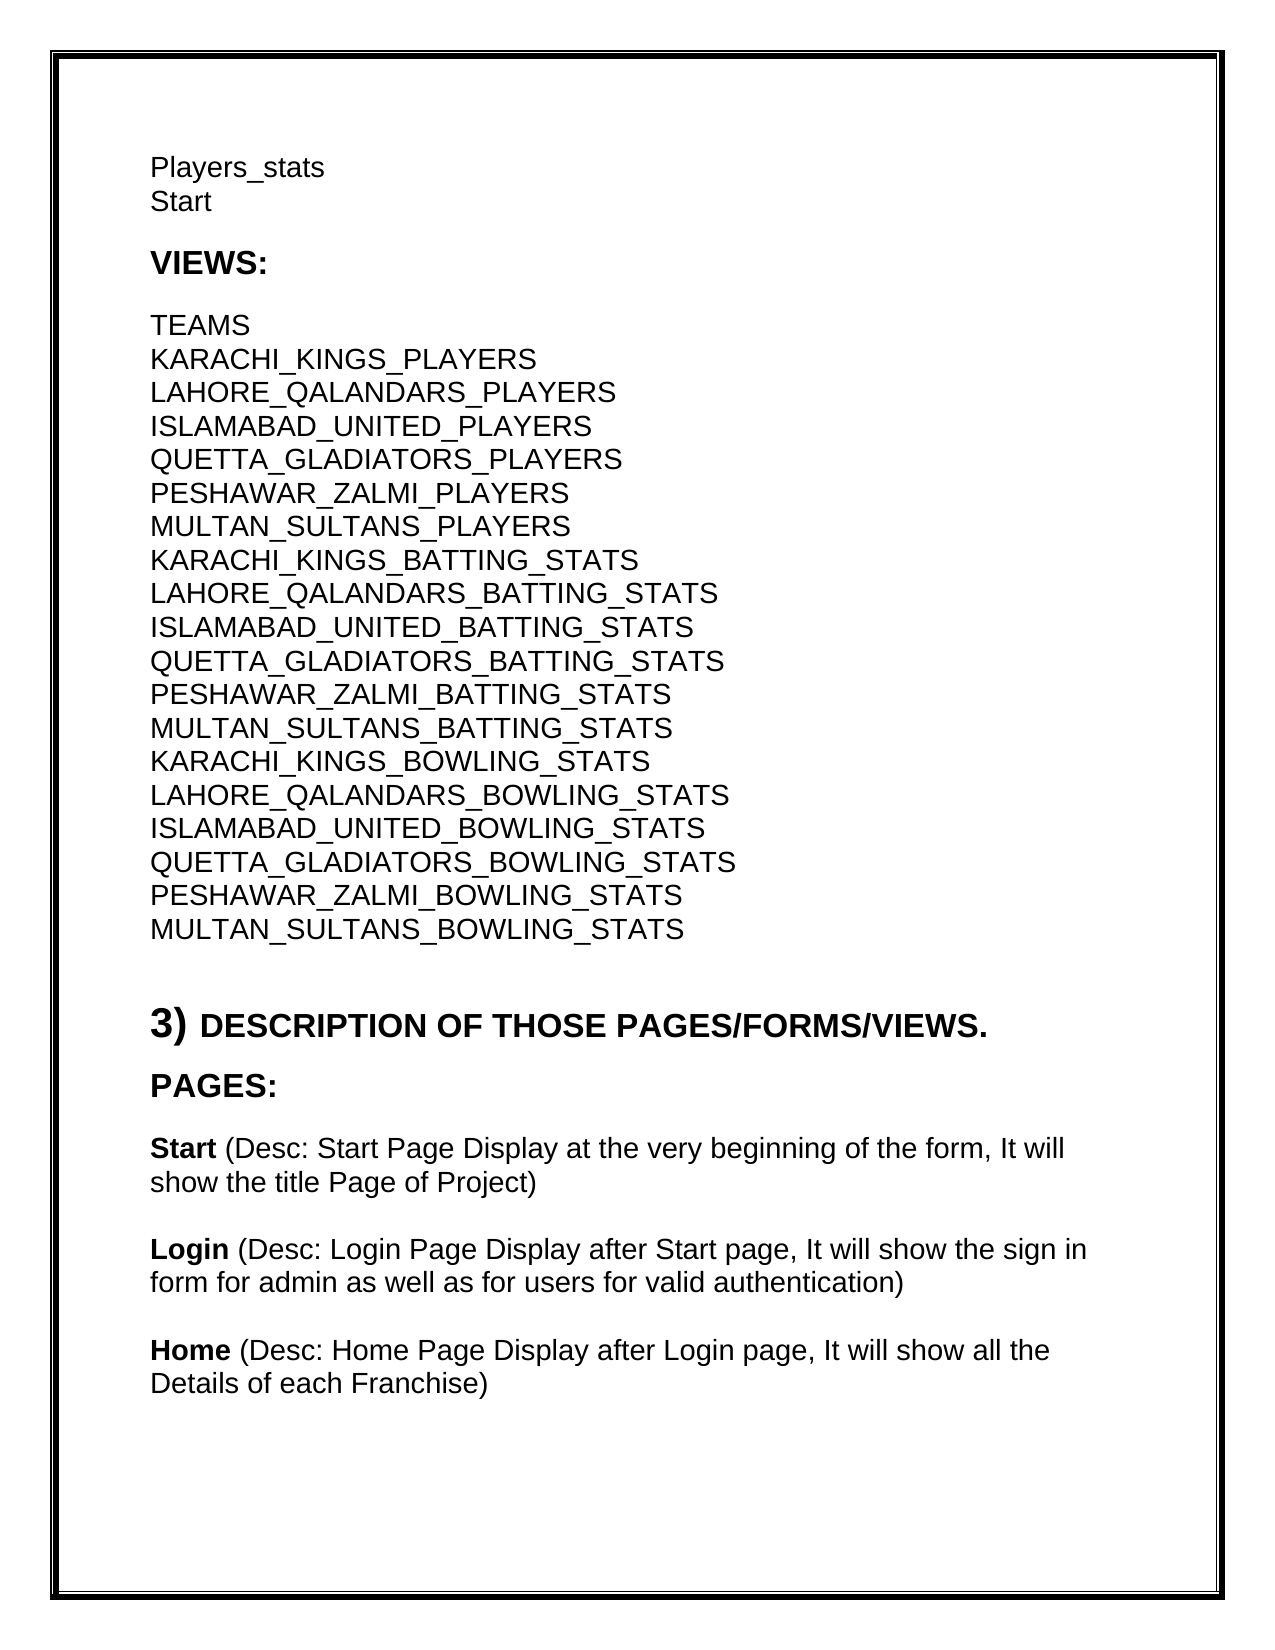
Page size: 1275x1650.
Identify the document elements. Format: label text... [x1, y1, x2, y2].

text QUETTA_GLADIATORS_PLAYERS [150, 442, 1125, 476]
text MULTAN_SULTANS_BATTING_STATS [150, 711, 1125, 744]
text QUETTA_GLADIATORS_BOWLING_STATS [150, 845, 1125, 878]
text MULTAN_SULTANS_PLAYERS [150, 509, 1125, 543]
text Start [150, 183, 1125, 217]
text MULTAN_SULTANS_BOWLING_STATS [150, 912, 1125, 946]
text QUETTA_GLADIATORS_BATTING_STATS [150, 644, 1125, 677]
text Login (Desc: Login Page Display after Start page, It will show the sign in form for admin as well as for users for valid authentication) [150, 1232, 1125, 1299]
text VIEWS: [150, 243, 1125, 282]
text TEAMS [150, 308, 1125, 342]
text LAHORE_QALANDARS_PLAYERS [150, 375, 1125, 409]
text ISLAMABAD_UNITED_BOWLING_STATS [150, 811, 1125, 845]
text PESHAWAR_ZALMI_BOWLING_STATS [150, 878, 1125, 912]
text LAHORE_QALANDARS_BATTING_STATS [150, 577, 1125, 610]
text PESHAWAR_ZALMI_PLAYERS [150, 476, 1125, 509]
text 3) DESCRIPTION OF THOSE PAGES/FORMS/VIEWS. [150, 998, 1125, 1046]
text LAHORE_QALANDARS_BOWLING_STATS [150, 778, 1125, 811]
text ISLAMABAD_UNITED_BATTING_STATS [150, 610, 1125, 644]
text KARACHI_KINGS_PLAYERS [150, 342, 1125, 375]
text KARACHI_KINGS_BATTING_STATS [150, 543, 1125, 577]
text ISLAMABAD_UNITED_PLAYERS [150, 409, 1125, 442]
text KARACHI_KINGS_BOWLING_STATS [150, 744, 1125, 778]
text Start (Desc: Start Page Display at the very beginning of the form, It will show the title Page of Project) [150, 1131, 1125, 1198]
text Home (Desc: Home Page Display after Login page, It will show all the Details of each Franchise) [150, 1333, 1125, 1400]
text Players_stats [150, 150, 1125, 183]
text PAGES: [150, 1067, 1125, 1105]
text PESHAWAR_ZALMI_BATTING_STATS [150, 677, 1125, 711]
